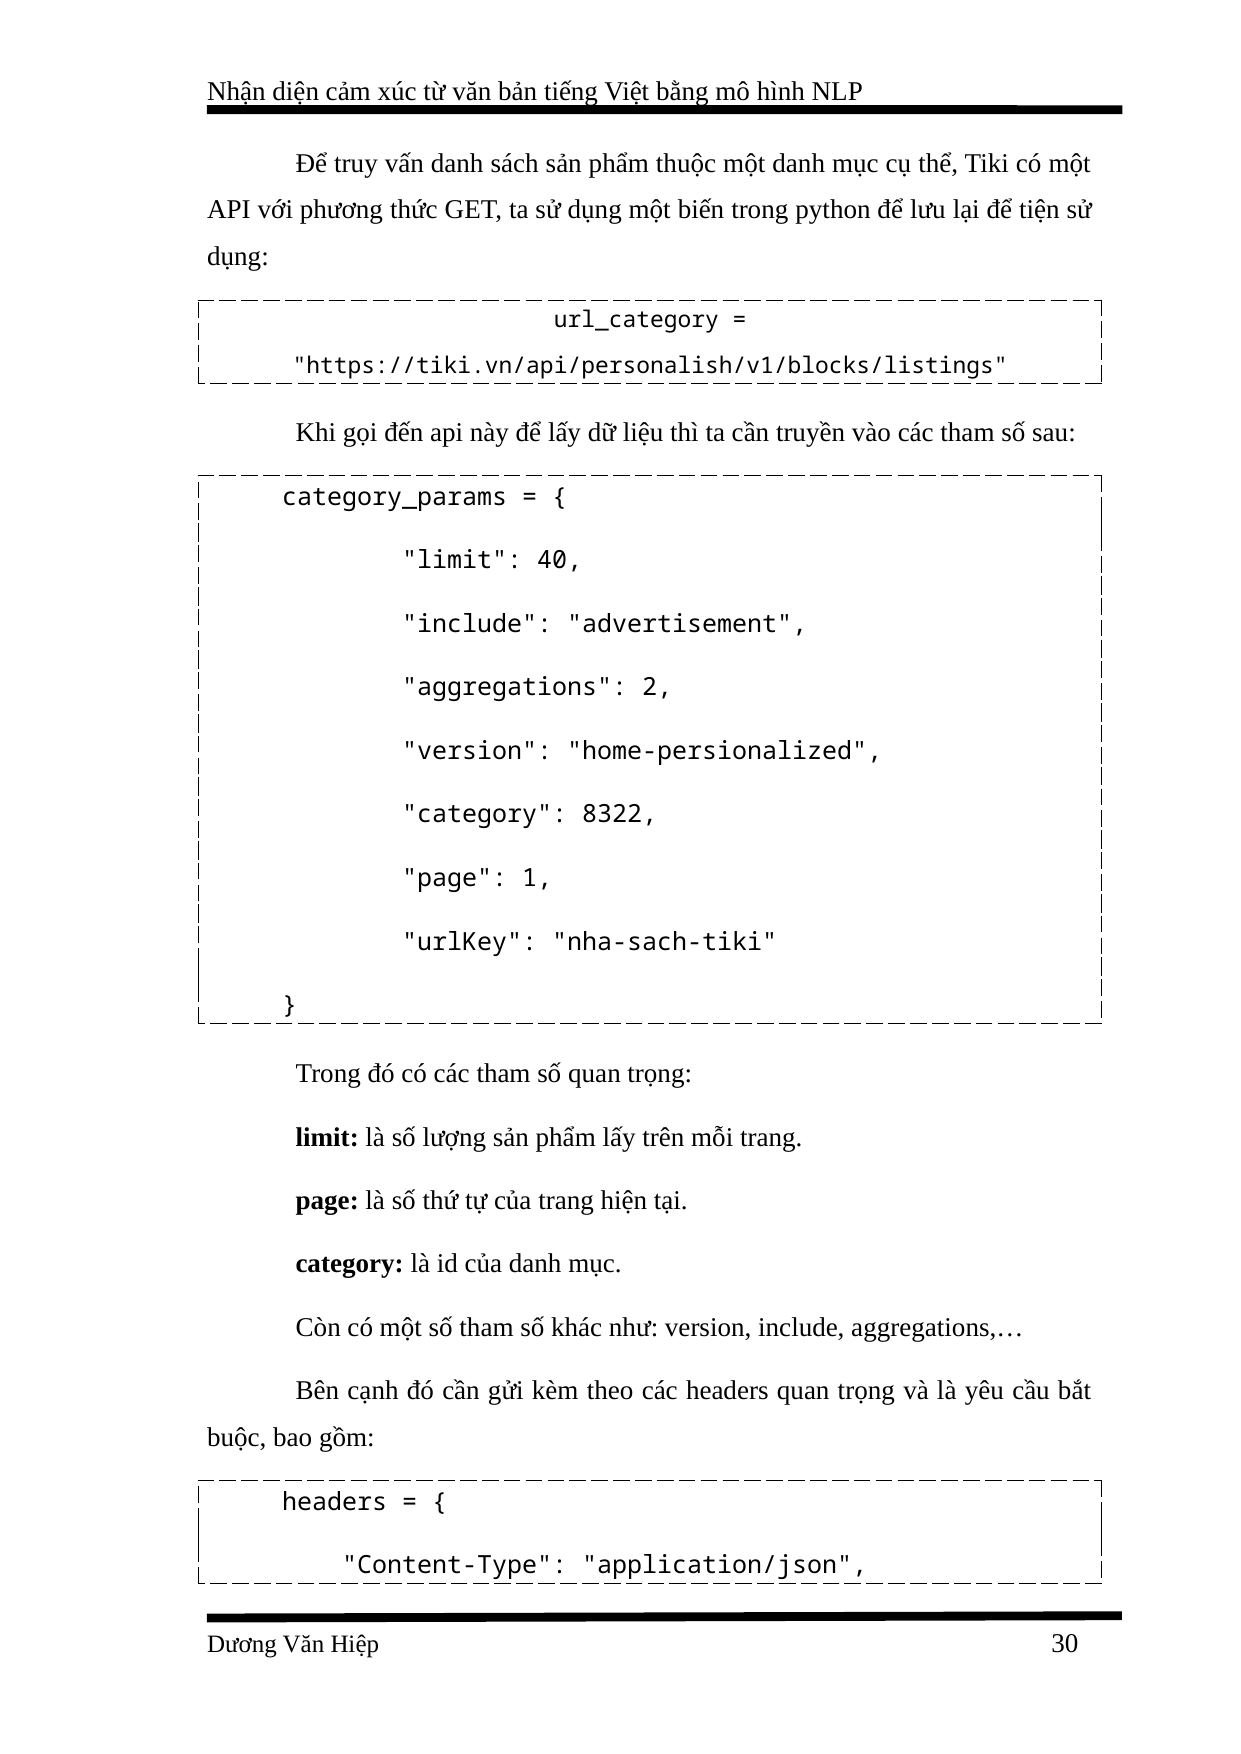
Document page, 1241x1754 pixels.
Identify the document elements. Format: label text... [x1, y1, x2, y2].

text Trong đó có các tham số quan trọng: [207, 1058, 1092, 1089]
text } [197, 984, 1102, 1024]
text page: là số thứ tự của trang hiện tại. [207, 1184, 1092, 1215]
text Bên cạnh đó cần gửi kèm theo các headers quan trọng và là yêu cầu bắt buộc, bao gồm: [207, 1374, 1092, 1452]
text category: là id của danh mục. [207, 1248, 1092, 1279]
text "urlKey": "nha-sach-tiki" [197, 920, 1102, 957]
text Còn có một số tham số khác như: version, include, aggregations,… [207, 1311, 1092, 1342]
text "aggregations": 2, [197, 666, 1102, 703]
text url_category = "https://tiki.vn/api/personalish/v1/blocks/listings" [197, 299, 1102, 384]
text limit: là số lượng sản phẩm lấy trên mỗi trang. [207, 1121, 1092, 1152]
text Để truy vấn danh sách sản phẩm thuộc một danh mục cụ thể, Tiki có một API với phương thức GET, ta sử dụng một biến trong python để lưu lại để tiện sử dụng: [207, 147, 1092, 271]
text "limit": 40, [197, 539, 1102, 576]
text "include": "advertisement", [197, 602, 1102, 639]
text "category": 8322, [197, 793, 1102, 830]
text Khi gọi đến api này để lấy dữ liệu thì ta cần truyền vào các tham số sau: [207, 416, 1092, 447]
text category_params = { [197, 475, 1102, 512]
text "page": 1, [197, 857, 1102, 894]
text headers = { [197, 1480, 1102, 1517]
text "Content-Type": "application/json", [197, 1544, 1102, 1584]
text "version": "home-persionalized", [197, 729, 1102, 767]
